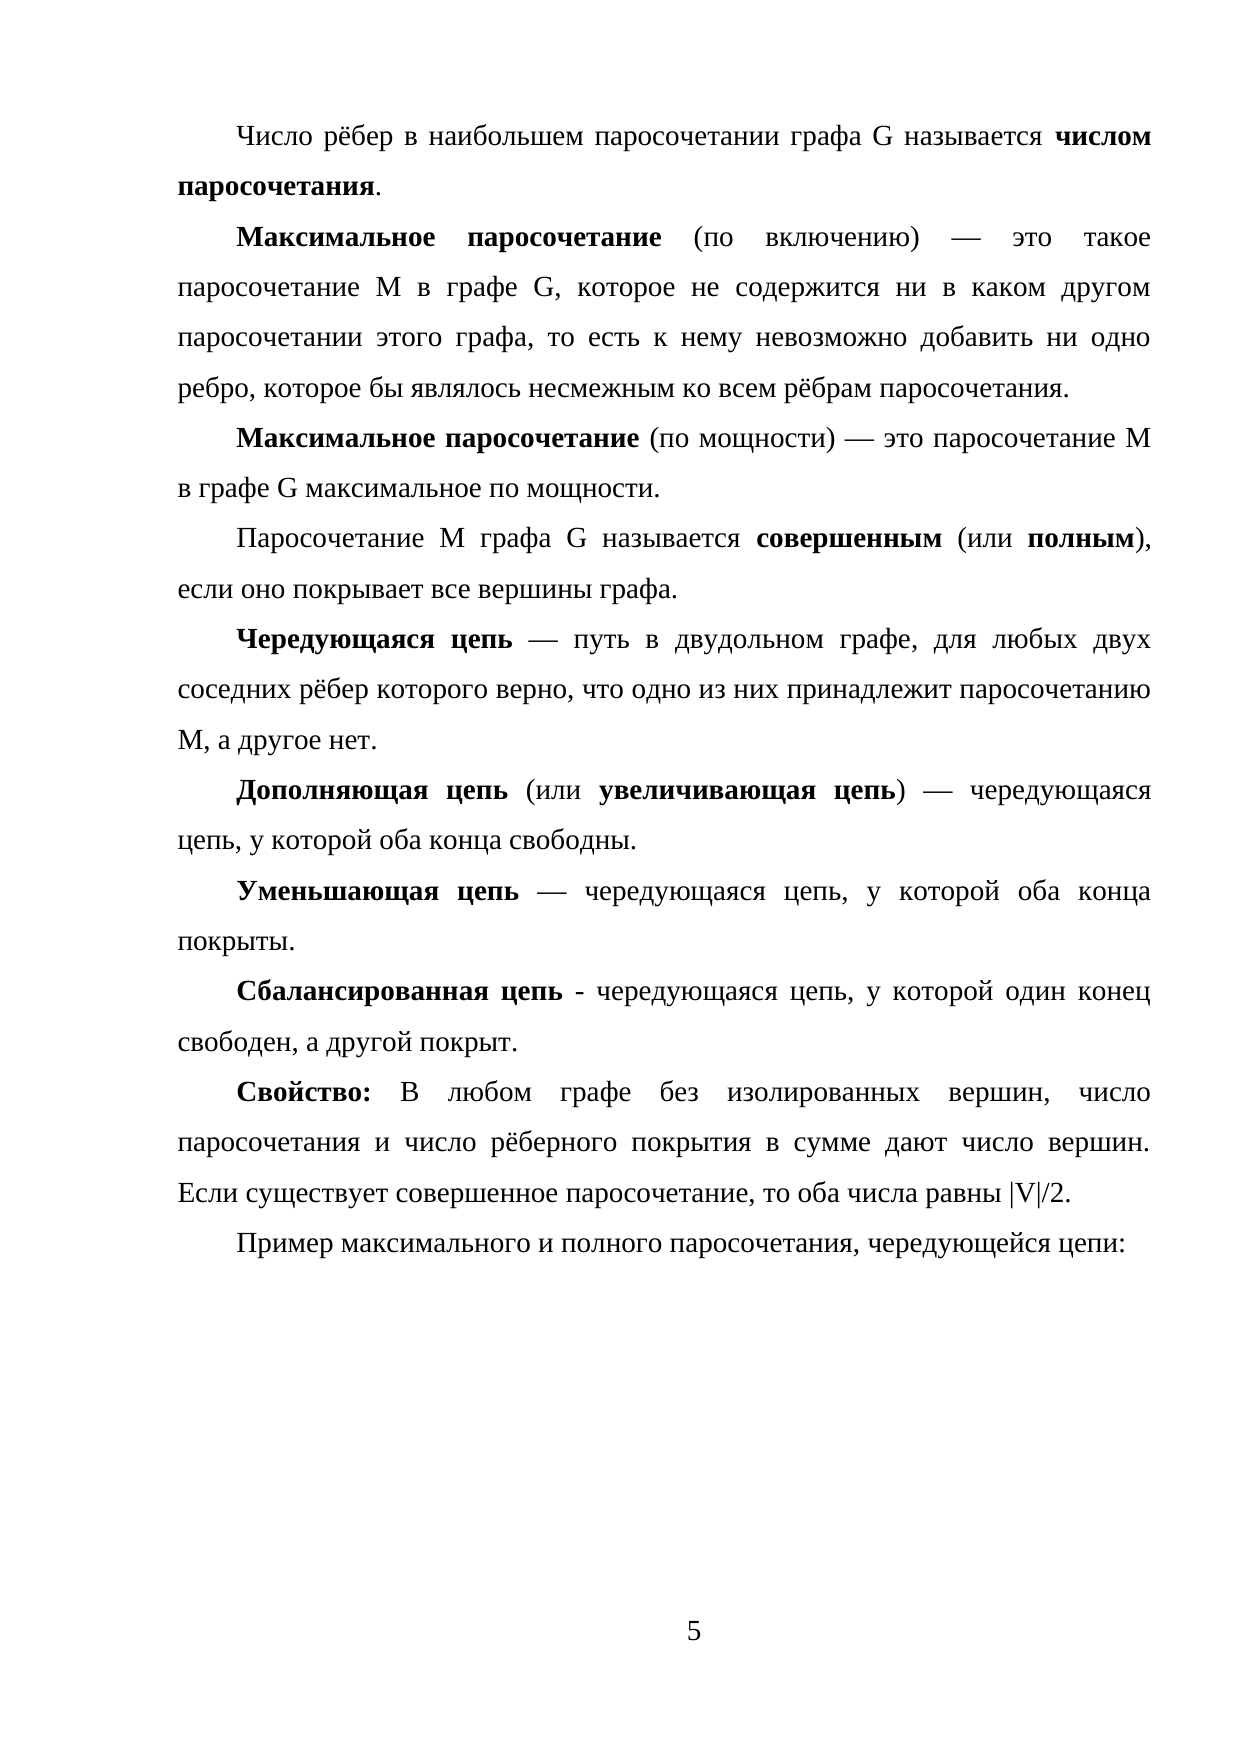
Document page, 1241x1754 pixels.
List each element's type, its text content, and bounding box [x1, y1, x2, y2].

text Паросочетание M графа G называется совершенным (или полным), если оно покрывает все вершины графа. [177, 521, 1152, 604]
text Число рёбер в наибольшем паросочетании графа G называется числом паросочетания. [177, 118, 1152, 202]
text Дополняющая цепь (или увеличивающая цепь) — чередующаяся цепь, у которой оба конца свободны. [177, 772, 1152, 856]
text Уменьшающая цепь — чередующаяся цепь, у которой оба конца покрыты. [177, 873, 1152, 957]
text Сбалансированная цепь - чередующаяся цепь, у которой один конец свободен, а другой покрыт. [177, 973, 1152, 1057]
text Пример максимального и полного паросочетания, чередующейся цепи: [177, 1225, 1152, 1258]
text Свойство: В любом графе без изолированных вершин, число паросочетания и число рёберного покрытия в сумме дают число вершин. Если существует совершенное паросочетание, то оба числа равны |V|/2. [177, 1074, 1152, 1208]
text Чередующаяся цепь — путь в двудольном графе, для любых двух соседних рёбер которого верно, что одно из них принадлежит паросочетанию M, а другое нет. [177, 621, 1152, 755]
text Максимальное паросочетание (по включению) — это такое паросочетание M в графе G, которое не содержится ни в каком другом паросочетании этого графа, то есть к нему невозможно добавить ни одно ребро, которое бы являлось несмежным ко всем рёбрам паросочетания. [177, 219, 1152, 403]
text Максимальное паросочетание (по мощности) — это паросочетание M в графе G максимальное по мощности. [177, 420, 1152, 504]
